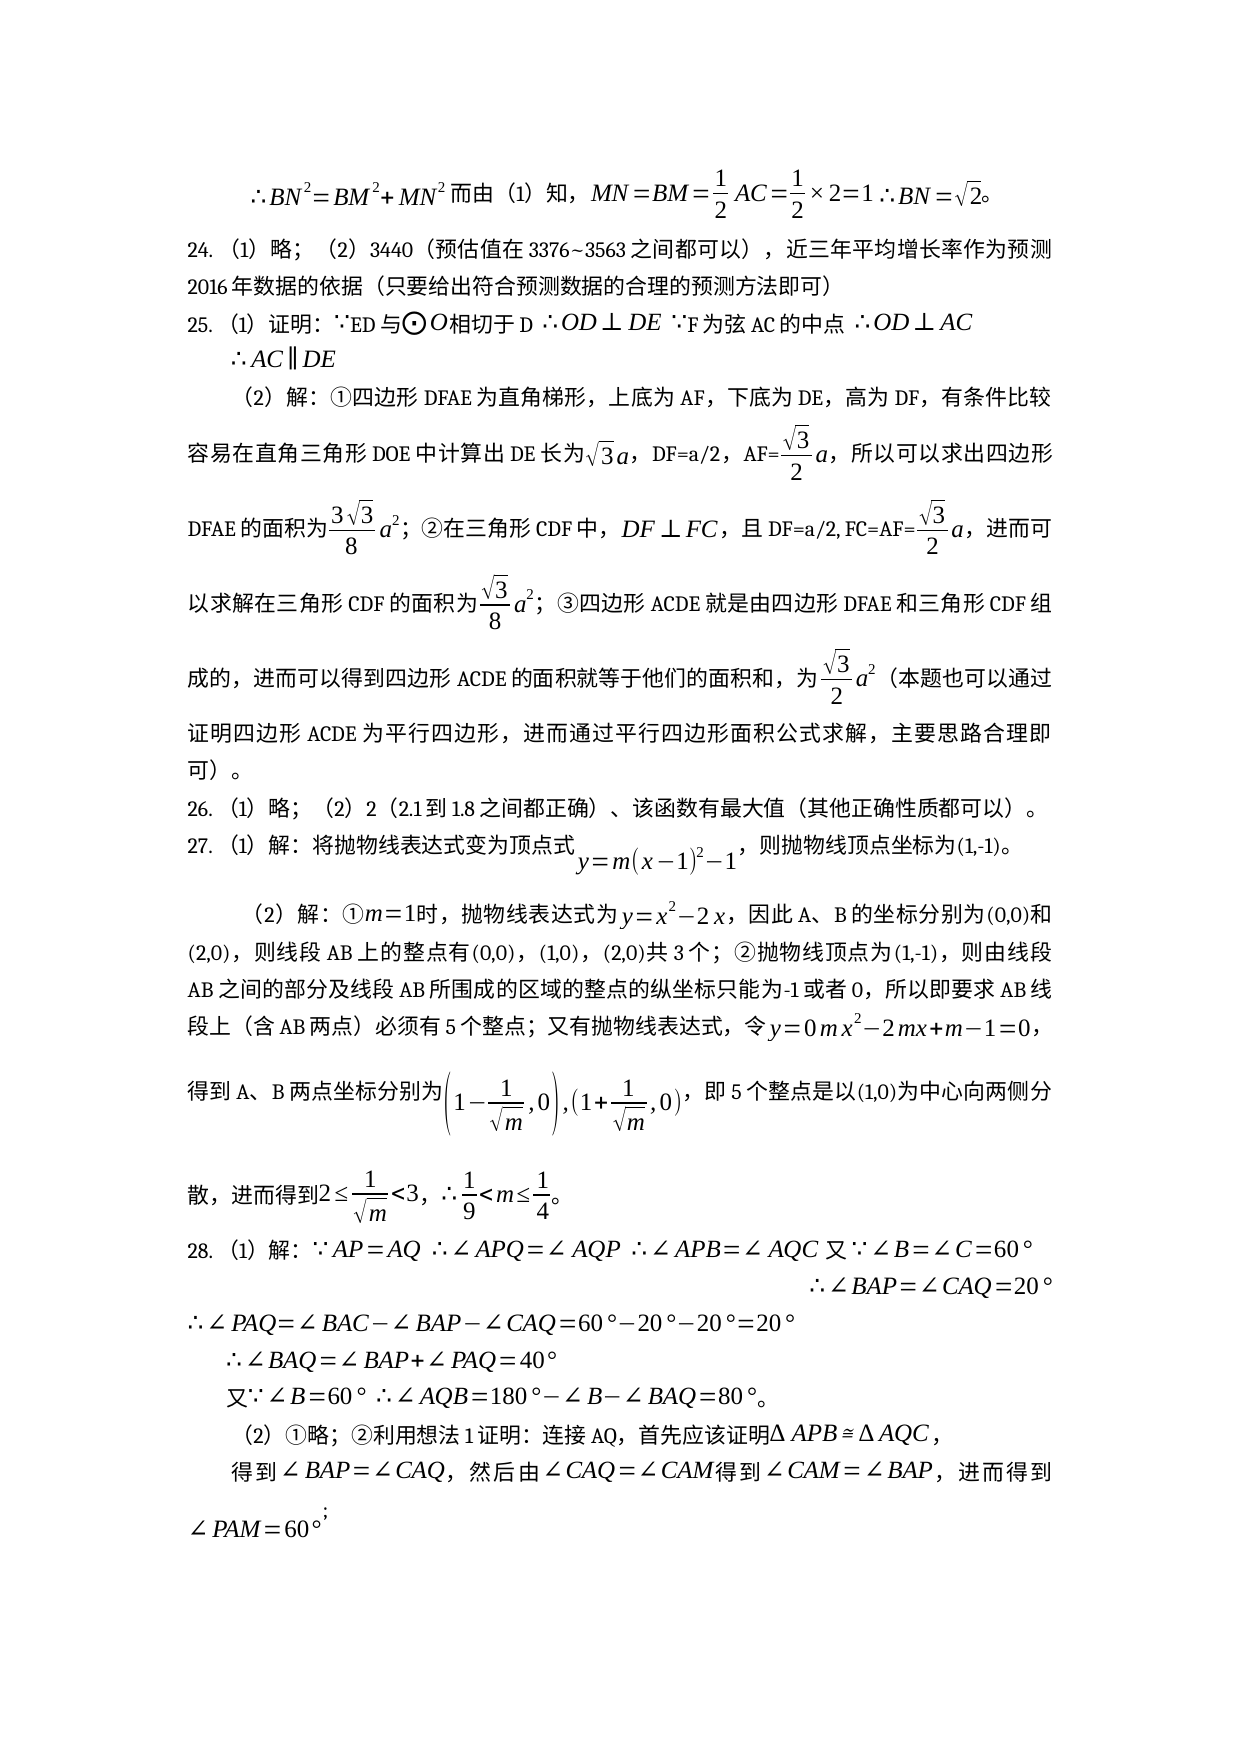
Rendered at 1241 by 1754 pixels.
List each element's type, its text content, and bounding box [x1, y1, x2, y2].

text 又 。 [187, 1380, 1053, 1413]
text 而由（1）知， 。 [187, 162, 1053, 227]
text 27. （1）解：将抛物线表达式变为顶点式，则抛物线顶点坐标为(1,-1)。 [187, 827, 1053, 892]
text （2）解：①四边形DFAE为直角梯形，上底为AF，下底为DE，高为DF，有条件比较容易在直角三角形DOE中计算出DE长为，DF=a/2，AF=，所以可以求出四边形DFAE的面积为；②在三角形CDF中，，且DF=a/2, FC=AF=，进而可以求解在三角形CDF的面积为；③四边形ACDE就是由四边形DFAE和三角形CDF组成的，进而可以得到四边形ACDE的面积就等于他们的面积和，为（本题也可以通过证明四边形ACDE为平行四边形，进而通过平行四边形面积公式求解，主要思路合理即可）。 [187, 379, 1053, 785]
text 24. （1）略；（2）3440（预估值在3376~3563之间都可以），近三年平均增长率作为预测2016年数据的依据（只要给出符合预测数据的合理的预测方法即可） [187, 232, 1053, 301]
text 得到，然后由得到，进而得到; [187, 1455, 1053, 1562]
text 28. （1）解： 又 [187, 1233, 1053, 1265]
text 25. （1）证明：ED与相切于D F为弦AC的中点 [187, 306, 1053, 339]
text （2）①略；②利用想法1证明：连接AQ，首先应该证明， [187, 1417, 1053, 1450]
text （2）解：①时，抛物线表达式为，因此A、B的坐标分别为(0,0)和(2,0)，则线段AB上的整点有(0,0)，(1,0)，(2,0)共3个；②抛物线顶点为(1,-1)，则由线段AB之间的部分及线段AB所围成的区域的整点的纵坐标只能为-1或者0，所以即要求AB线段上（含AB两点）必须有5个整点；又有抛物线表达式，令，得到A、B两点坐标分别为，即5个整点是以(1,0)为中心向两侧分散，进而得到，。 [187, 897, 1053, 1228]
text 26. （1）略；（2）2（2.1到1.8之间都正确）、该函数有最大值（其他正确性质都可以）。 [187, 790, 1053, 823]
